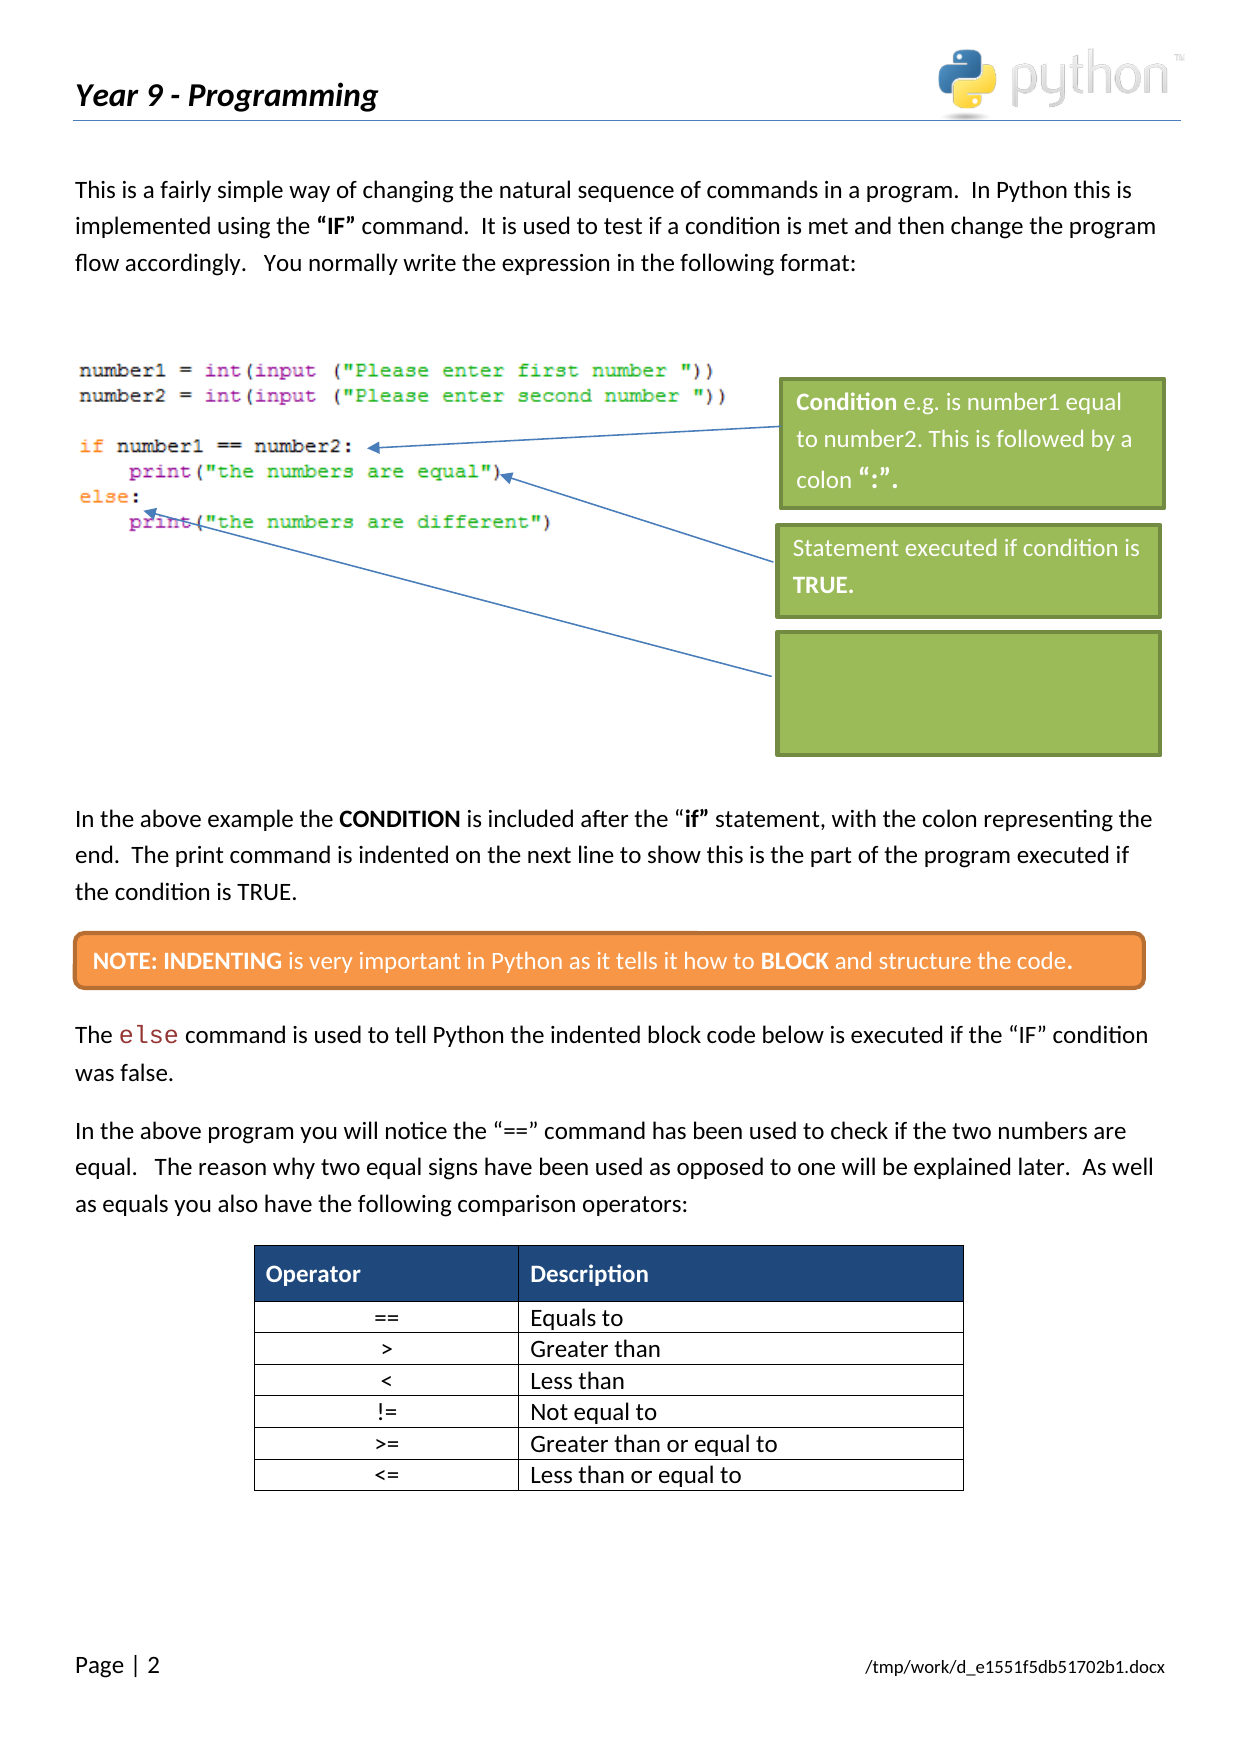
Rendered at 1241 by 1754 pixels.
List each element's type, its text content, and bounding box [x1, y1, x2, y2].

table_cell > [255, 1333, 518, 1364]
picture [931, 39, 1228, 124]
text In the above program you will notice the “==” command has been used to check if the two numbers are equal. The reason why two equal signs have been used as opposed to one will be explained later. As well as equals you also have the following comparison operators: [75, 1115, 1165, 1218]
table_header Description [519, 1246, 963, 1301]
table_cell Greater than [519, 1333, 963, 1364]
table_cell Less than or equal to [519, 1460, 963, 1490]
text This is a fairly simple way of changing the natural sequence of commands in a program. In Python this is implemented using the “IF” command. It is used to test if a condition is met and then change the program flow accordingly. You normally write the expression in the following format: [75, 174, 1165, 278]
table_cell Not equal to [519, 1396, 963, 1427]
table_cell <= [255, 1460, 518, 1490]
table_cell Greater than or equal to [519, 1428, 963, 1458]
picture [75, 361, 747, 547]
text In the above example the CONDITION is included after the “if” statement, with the colon representing the end. The print command is indented on the next line to show this is the part of the program executed if the condition is TRUE. [75, 803, 1165, 906]
table_header Operator [255, 1246, 518, 1301]
table_cell Less than [519, 1365, 963, 1395]
text The else command is used to tell Python the indented block code below is executed if the “IF” condition was false. [75, 1019, 1165, 1088]
table_cell == [255, 1302, 518, 1332]
table_cell != [255, 1396, 518, 1427]
table_cell Equals to [519, 1302, 963, 1332]
table_cell >= [255, 1428, 518, 1458]
table_cell < [255, 1365, 518, 1395]
